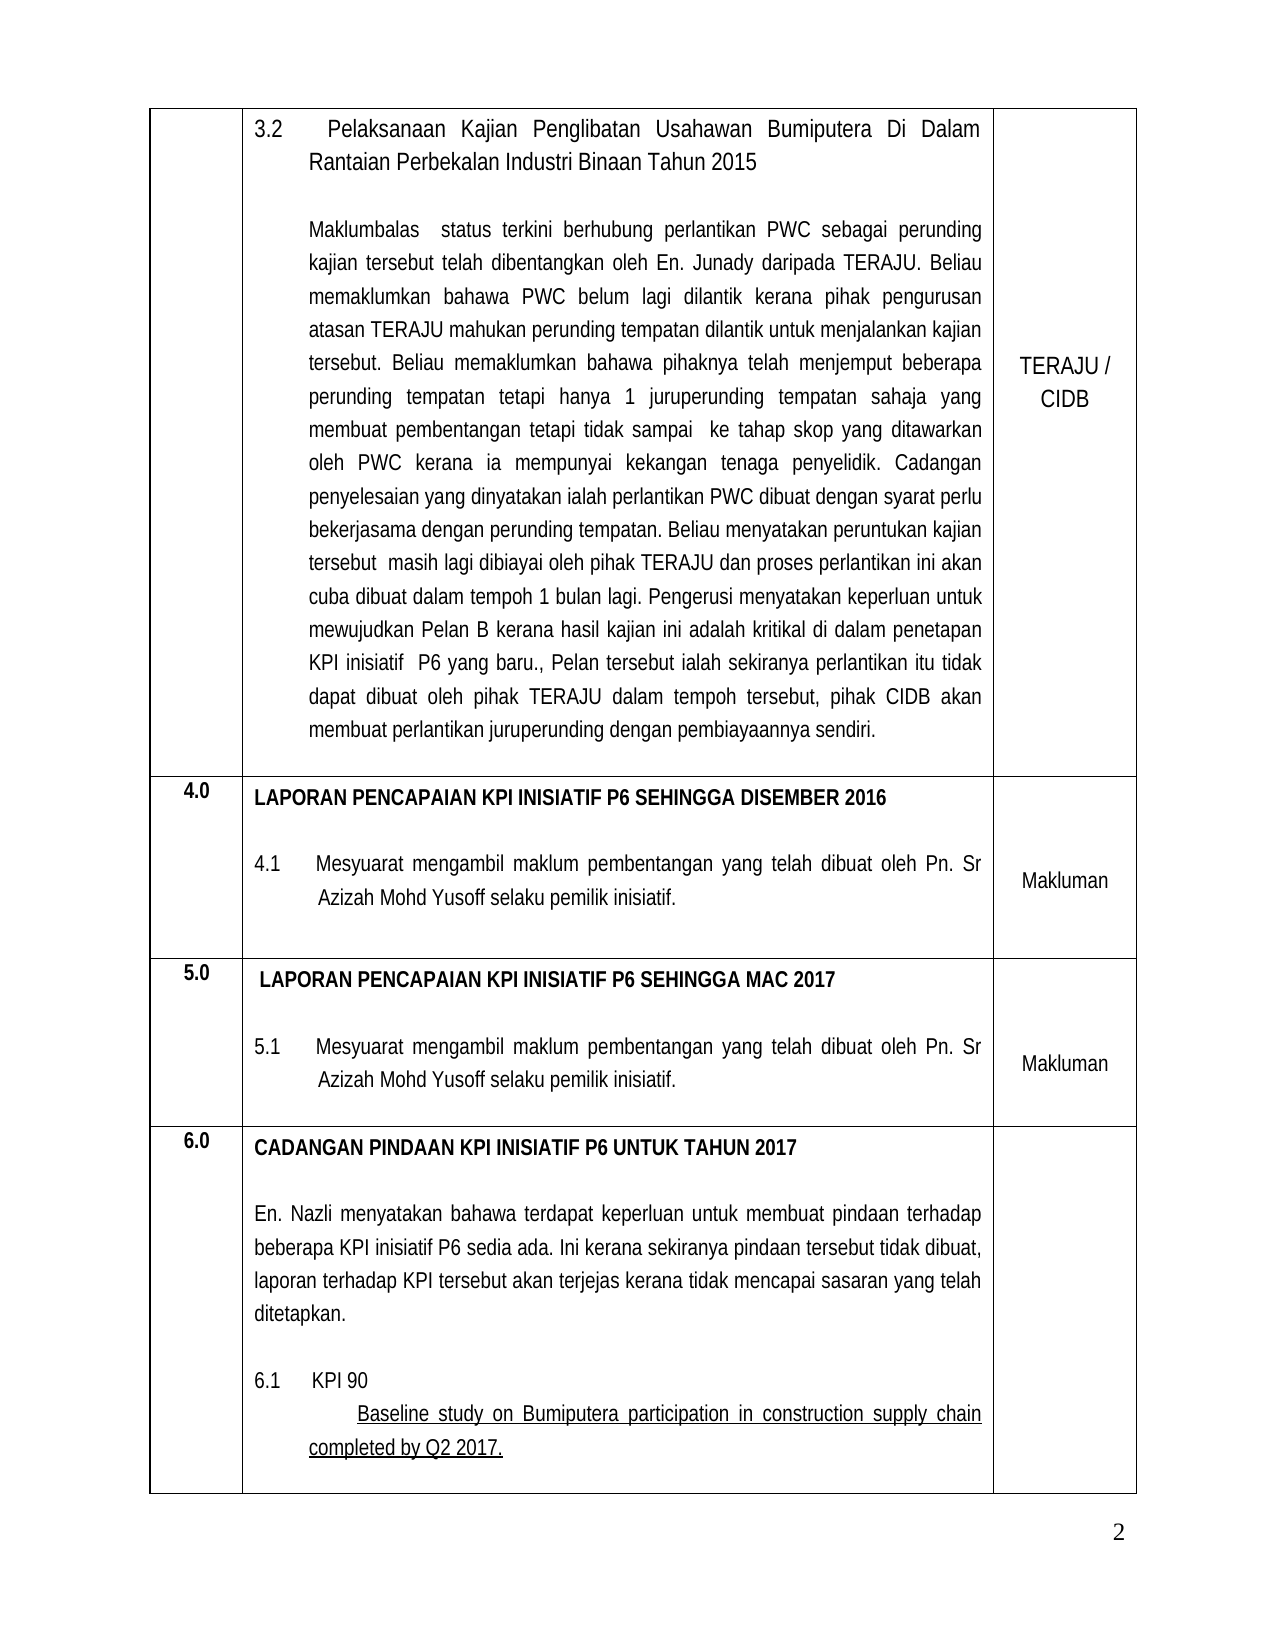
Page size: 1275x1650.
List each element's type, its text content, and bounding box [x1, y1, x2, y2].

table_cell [243, 1127, 993, 1493]
table_cell 4.0 [151, 777, 242, 958]
table_header [151, 109, 242, 776]
table_cell Makluman [994, 959, 1136, 1126]
table_cell 5.0 [151, 959, 242, 1126]
table_header 3.2 Pelaksanaan Kajian Penglibatan Usahawan Bumiputera Di Dalam Rantaian Perbekalan Industri Binaan Tahun 2015 Maklumbalas status terkini berhubung perlantikan PWC sebagai perunding kajian tersebut telah dibentangkan oleh En. Junady daripada TERAJU. Beliau memaklumkan bahawa PWC belum lagi dilantik kerana pihak pengurusan atasan TERAJU mahukan perunding tempatan dilantik untuk menjalankan kajian tersebut. Beliau memaklumkan bahawa pihaknya telah menjemput beberapa perunding tempatan tetapi hanya 1 juruperunding tempatan sahaja yang membuat pembentangan tetapi tidak sampai ke tahap skop yang ditawarkan oleh PWC kerana ia mempunyai kekangan tenaga penyelidik. Cadangan penyelesaian yang dinyatakan ialah perlantikan PWC dibuat dengan syarat perlu bekerjasama dengan perunding tempatan. Beliau menyatakan peruntukan kajian tersebut masih lagi dibiayai oleh pihak TERAJU dan proses perlantikan ini akan cuba dibuat dalam tempoh 1 bulan lagi. Pengerusi menyatakan keperluan untuk mewujudkan Pelan B kerana hasil kajian ini adalah kritikal di dalam penetapan KPI inisiatif P6 yang baru., Pelan tersebut ialah sekiranya perlantikan itu tidak dapat dibuat oleh pihak TERAJU dalam tempoh tersebut, pihak CIDB akan membuat perlantikan juruperunding dengan pembiayaannya sendiri. [243, 109, 993, 776]
table_cell Makluman [994, 777, 1136, 958]
table_cell LAPORAN PENCAPAIAN KPI INISIATIF P6 SEHINGGA MAC 2017 5.1 Mesyuarat mengambil maklum pembentangan yang telah dibuat oleh Pn. Sr Azizah Mohd Yusoff selaku pemilik inisiatif. [243, 959, 993, 1126]
table_cell 6.0 [151, 1127, 242, 1493]
table_header TERAJU / CIDB [994, 109, 1136, 776]
table_cell LAPORAN PENCAPAIAN KPI INISIATIF P6 SEHINGGA DISEMBER 2016 4.1 Mesyuarat mengambil maklum pembentangan yang telah dibuat oleh Pn. Sr Azizah Mohd Yusoff selaku pemilik inisiatif. [243, 777, 993, 958]
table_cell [994, 1127, 1136, 1493]
